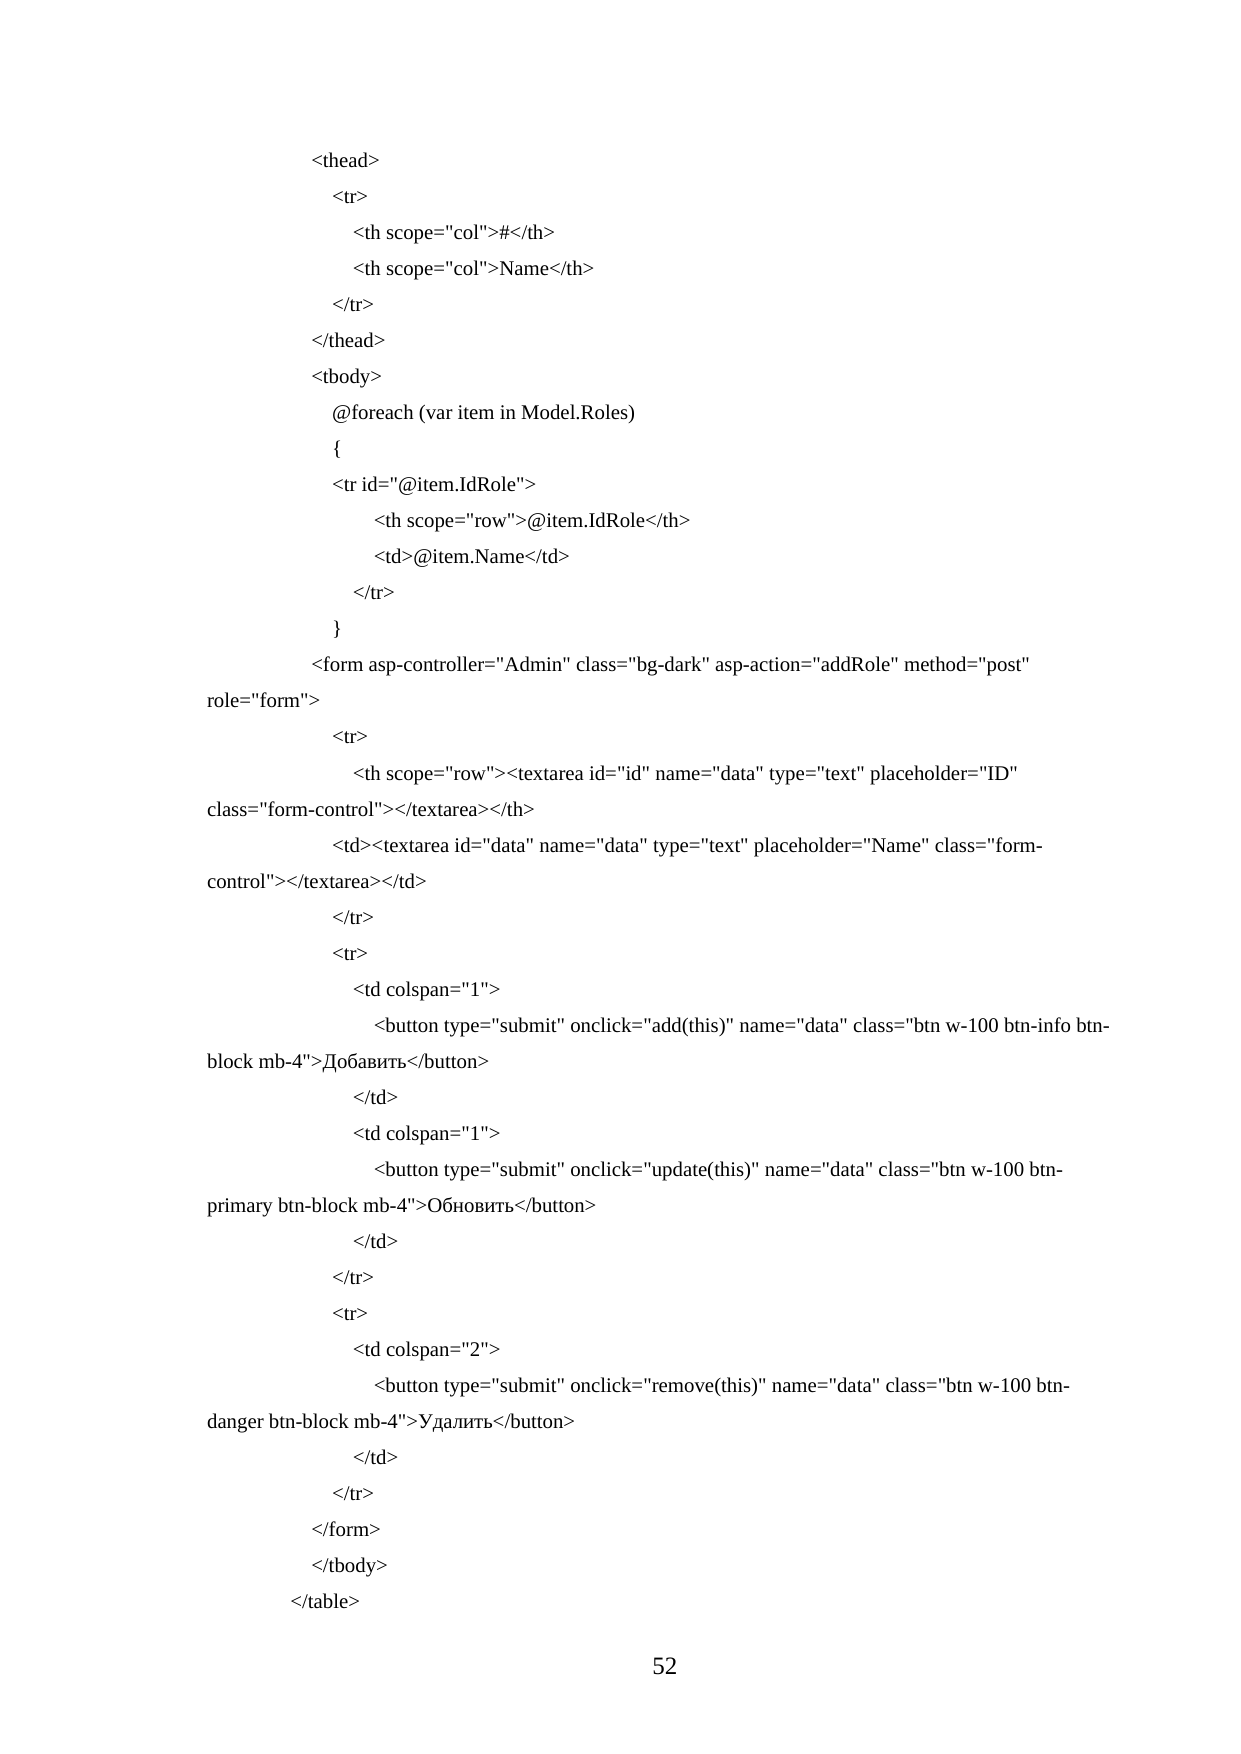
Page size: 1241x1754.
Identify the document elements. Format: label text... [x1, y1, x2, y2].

text <td>@item.Name</td> [207, 544, 1122, 568]
text <th scope="row">@item.IdRole</th> [207, 508, 1122, 532]
text <button type="submit" onclick="update(this)" name="data" class="btn w-100 btn-primary btn-block mb-4">Обновить</button> [207, 1157, 1122, 1217]
text <thead> [207, 148, 1122, 172]
text { [207, 436, 1122, 460]
text </tbody> [207, 1553, 1122, 1577]
text <td colspan="1"> [207, 1121, 1122, 1145]
text </tr> [207, 580, 1122, 604]
text </tr> [207, 292, 1122, 316]
text </tr> [207, 1481, 1122, 1505]
text <tr> [207, 941, 1122, 965]
text </table> [207, 1589, 1122, 1613]
text </thead> [207, 328, 1122, 352]
text <tbody> [207, 364, 1122, 388]
text <button type="submit" onclick="remove(this)" name="data" class="btn w-100 btn-danger btn-block mb-4">Удалить</button> [207, 1373, 1122, 1433]
text </tr> [207, 1265, 1122, 1289]
text </form> [207, 1517, 1122, 1541]
text <button type="submit" onclick="add(this)" name="data" class="btn w-100 btn-info btn-block mb-4">Добавить</button> [207, 1013, 1122, 1073]
text </td> [207, 1445, 1122, 1469]
text <th scope="col">#</th> [207, 220, 1122, 244]
text <td colspan="2"> [207, 1337, 1122, 1361]
text <tr> [207, 184, 1122, 208]
text <tr id="@item.IdRole"> [207, 472, 1122, 496]
text } [207, 616, 1122, 640]
text <form asp-controller="Admin" class="bg-dark" asp-action="addRole" method="post" role="form"> [207, 652, 1122, 712]
text <td colspan="1"> [207, 977, 1122, 1001]
text </tr> [207, 904, 1122, 929]
text <th scope="row"><textarea id="id" name="data" type="text" placeholder="ID" class="form-control"></textarea></th> [207, 760, 1122, 821]
text @foreach (var item in Model.Roles) [207, 400, 1122, 424]
text </td> [207, 1229, 1122, 1253]
text <tr> [207, 724, 1122, 748]
text </td> [207, 1085, 1122, 1109]
text <tr> [207, 1301, 1122, 1325]
text <th scope="col">Name</th> [207, 256, 1122, 280]
text <td><textarea id="data" name="data" type="text" placeholder="Name" class="form-control"></textarea></td> [207, 832, 1122, 893]
